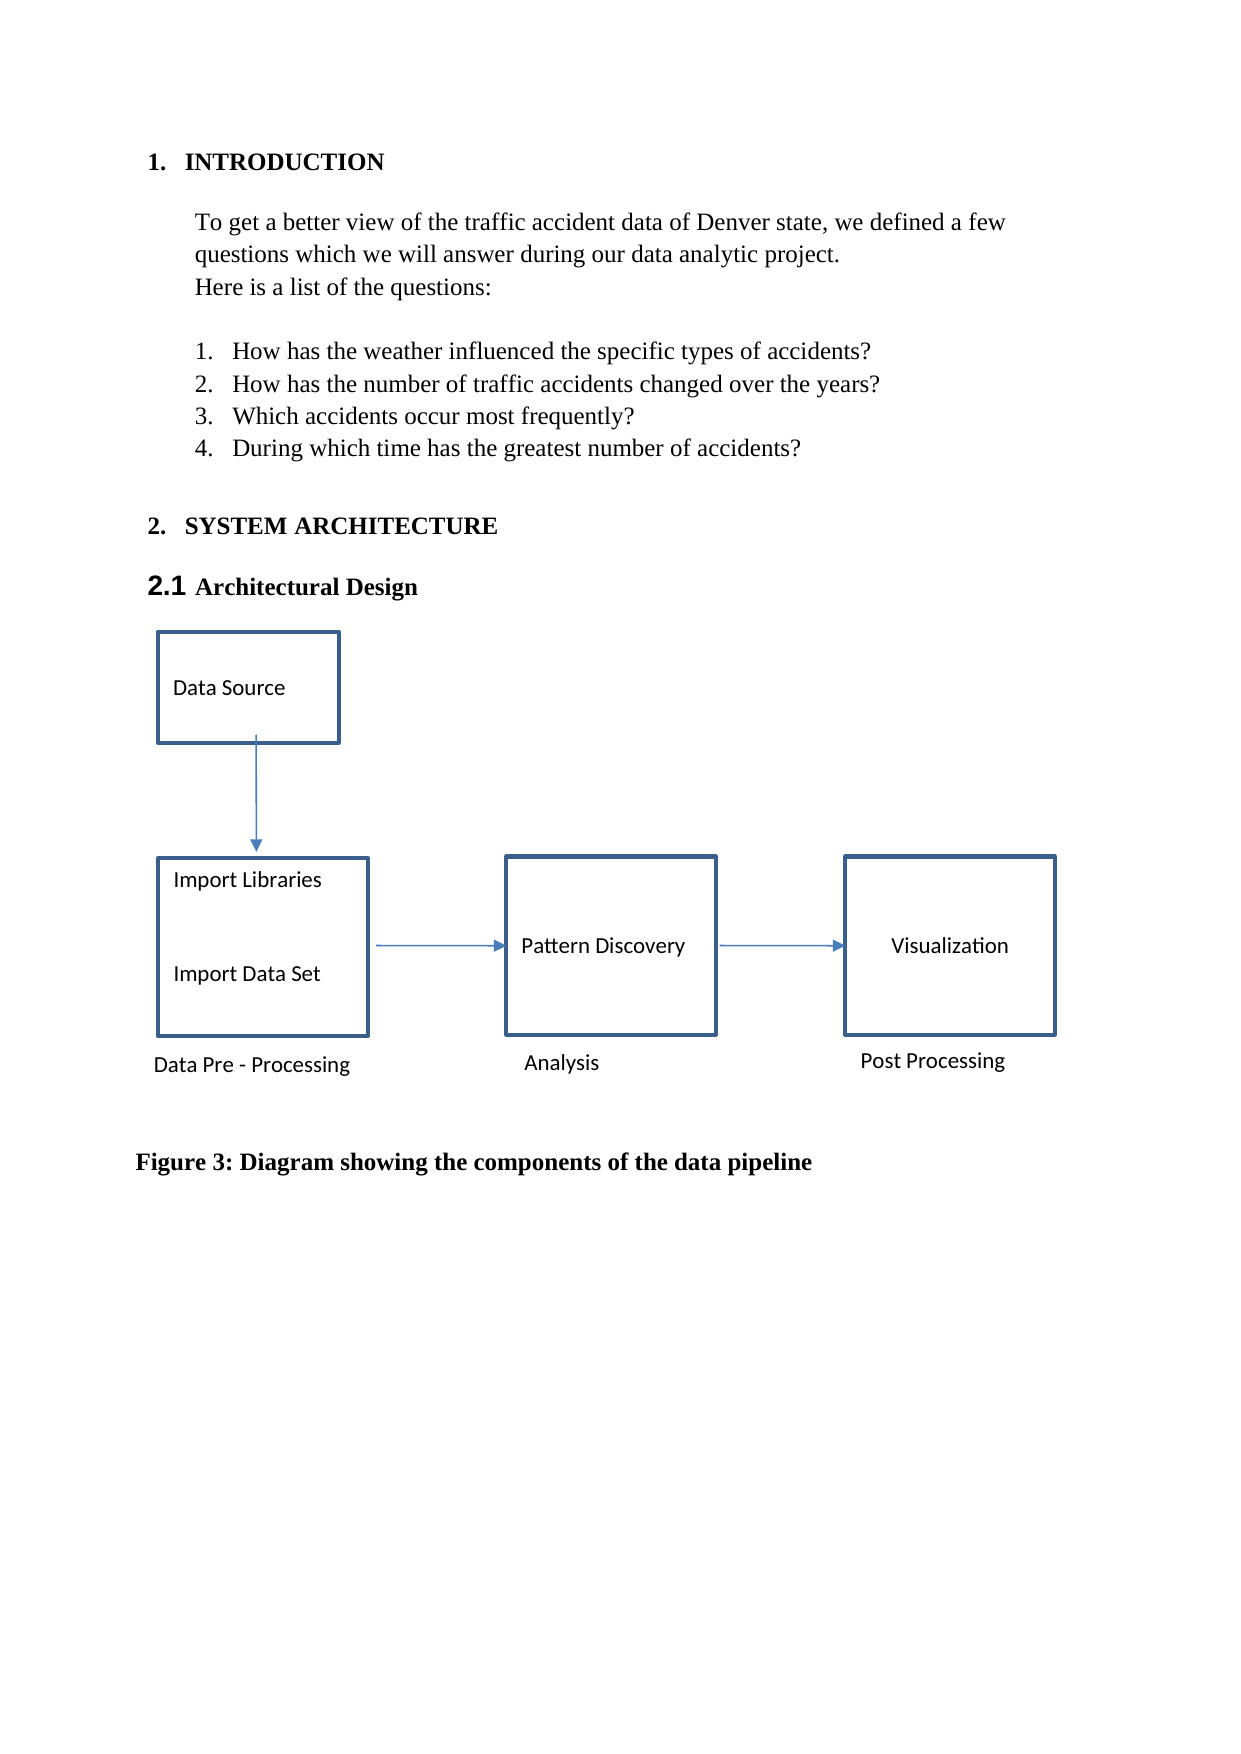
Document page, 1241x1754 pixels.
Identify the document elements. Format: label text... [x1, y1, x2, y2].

list How has the weather influenced the specific types of accidents? [194, 334, 1105, 366]
list How has the number of traffic accidents changed over the years? [194, 366, 1105, 398]
text Here is a list of the questions: [194, 269, 1105, 302]
list During which time has the greatest number of accidents? [194, 431, 1105, 463]
list Which accidents occur most frequently? [194, 398, 1105, 431]
text Figure 3: Diagram showing the components of the data pipeline [135, 1147, 1105, 1176]
list SYSTEM ARCHITECTURE [147, 511, 1105, 540]
text To get a better view of the traffic accident data of Denver state, we defined a few questions which we will answer during our data analytic project. [194, 205, 1105, 269]
list INTRODUCTION [147, 147, 1105, 176]
list Architectural Design [147, 569, 1105, 601]
